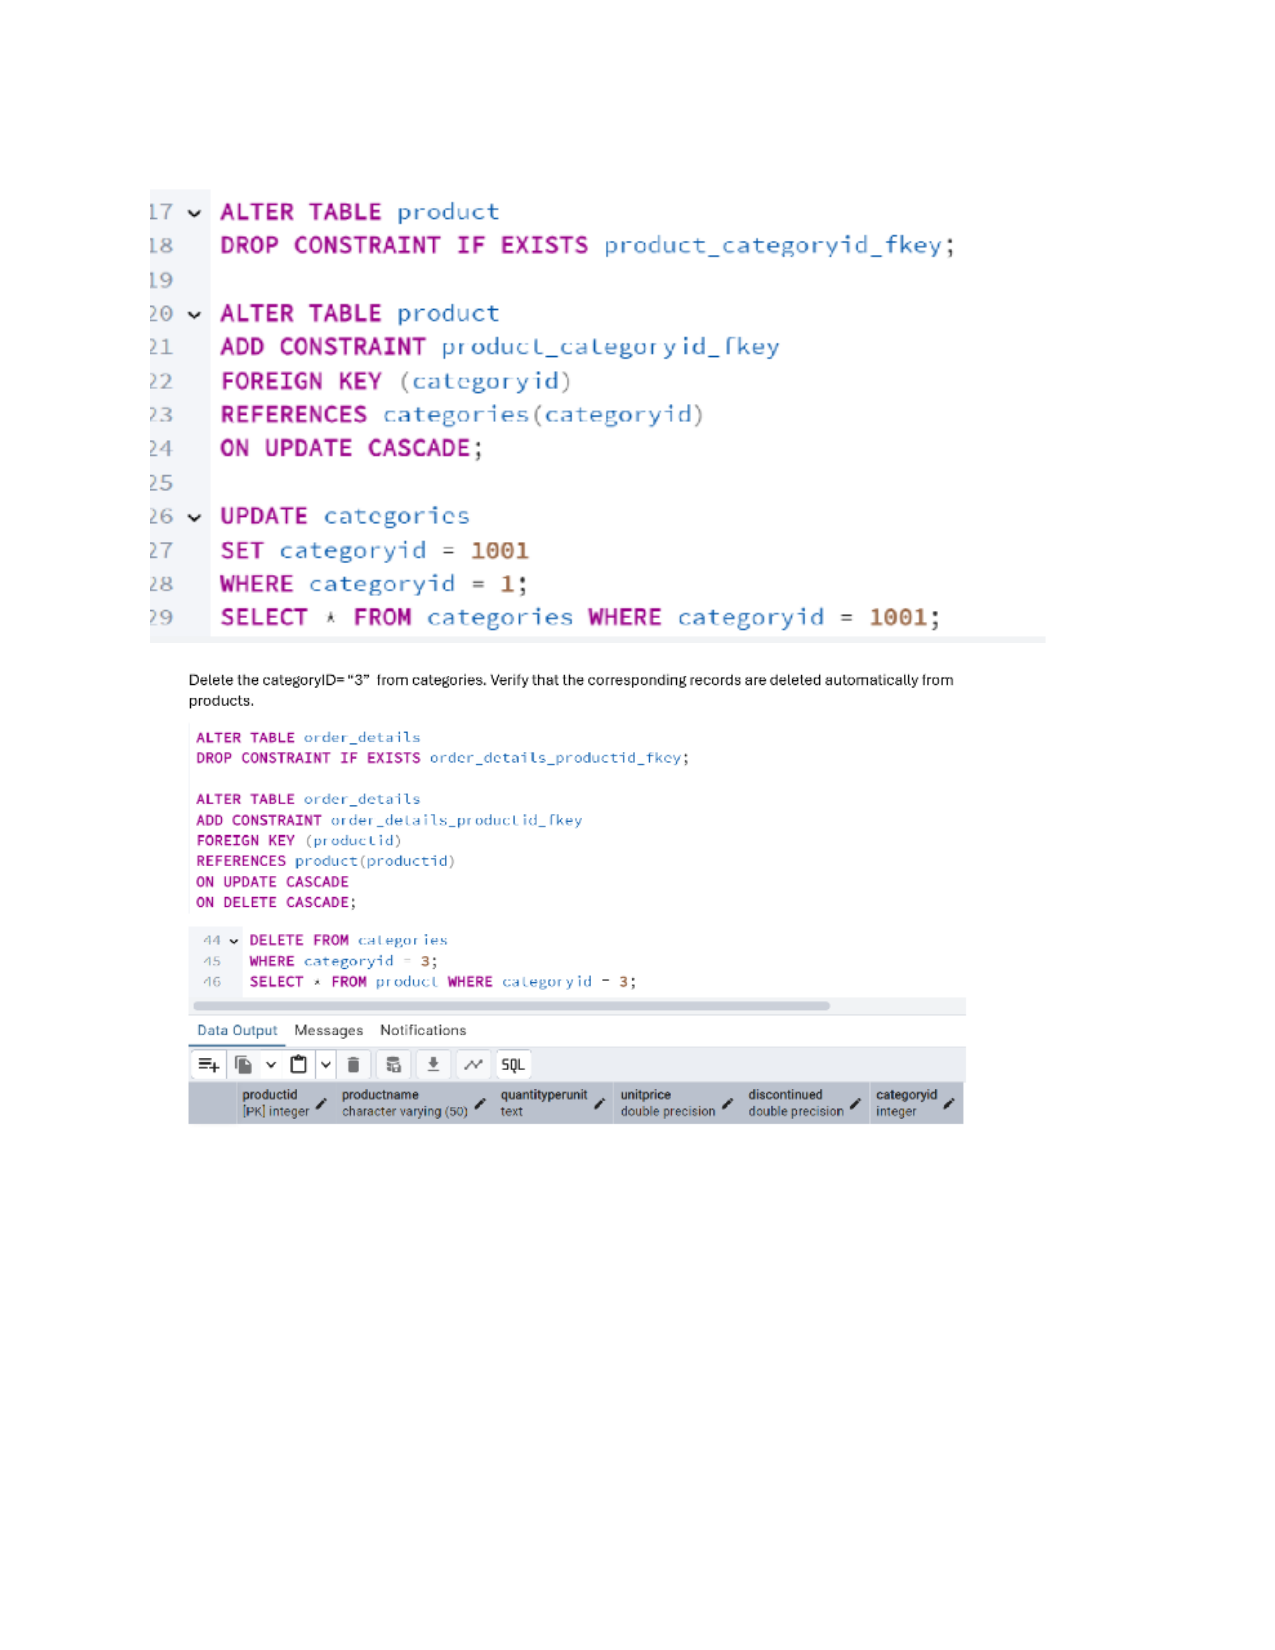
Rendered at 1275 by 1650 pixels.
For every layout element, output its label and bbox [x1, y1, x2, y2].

picture [150, 150, 1074, 643]
picture [150, 644, 1125, 1168]
